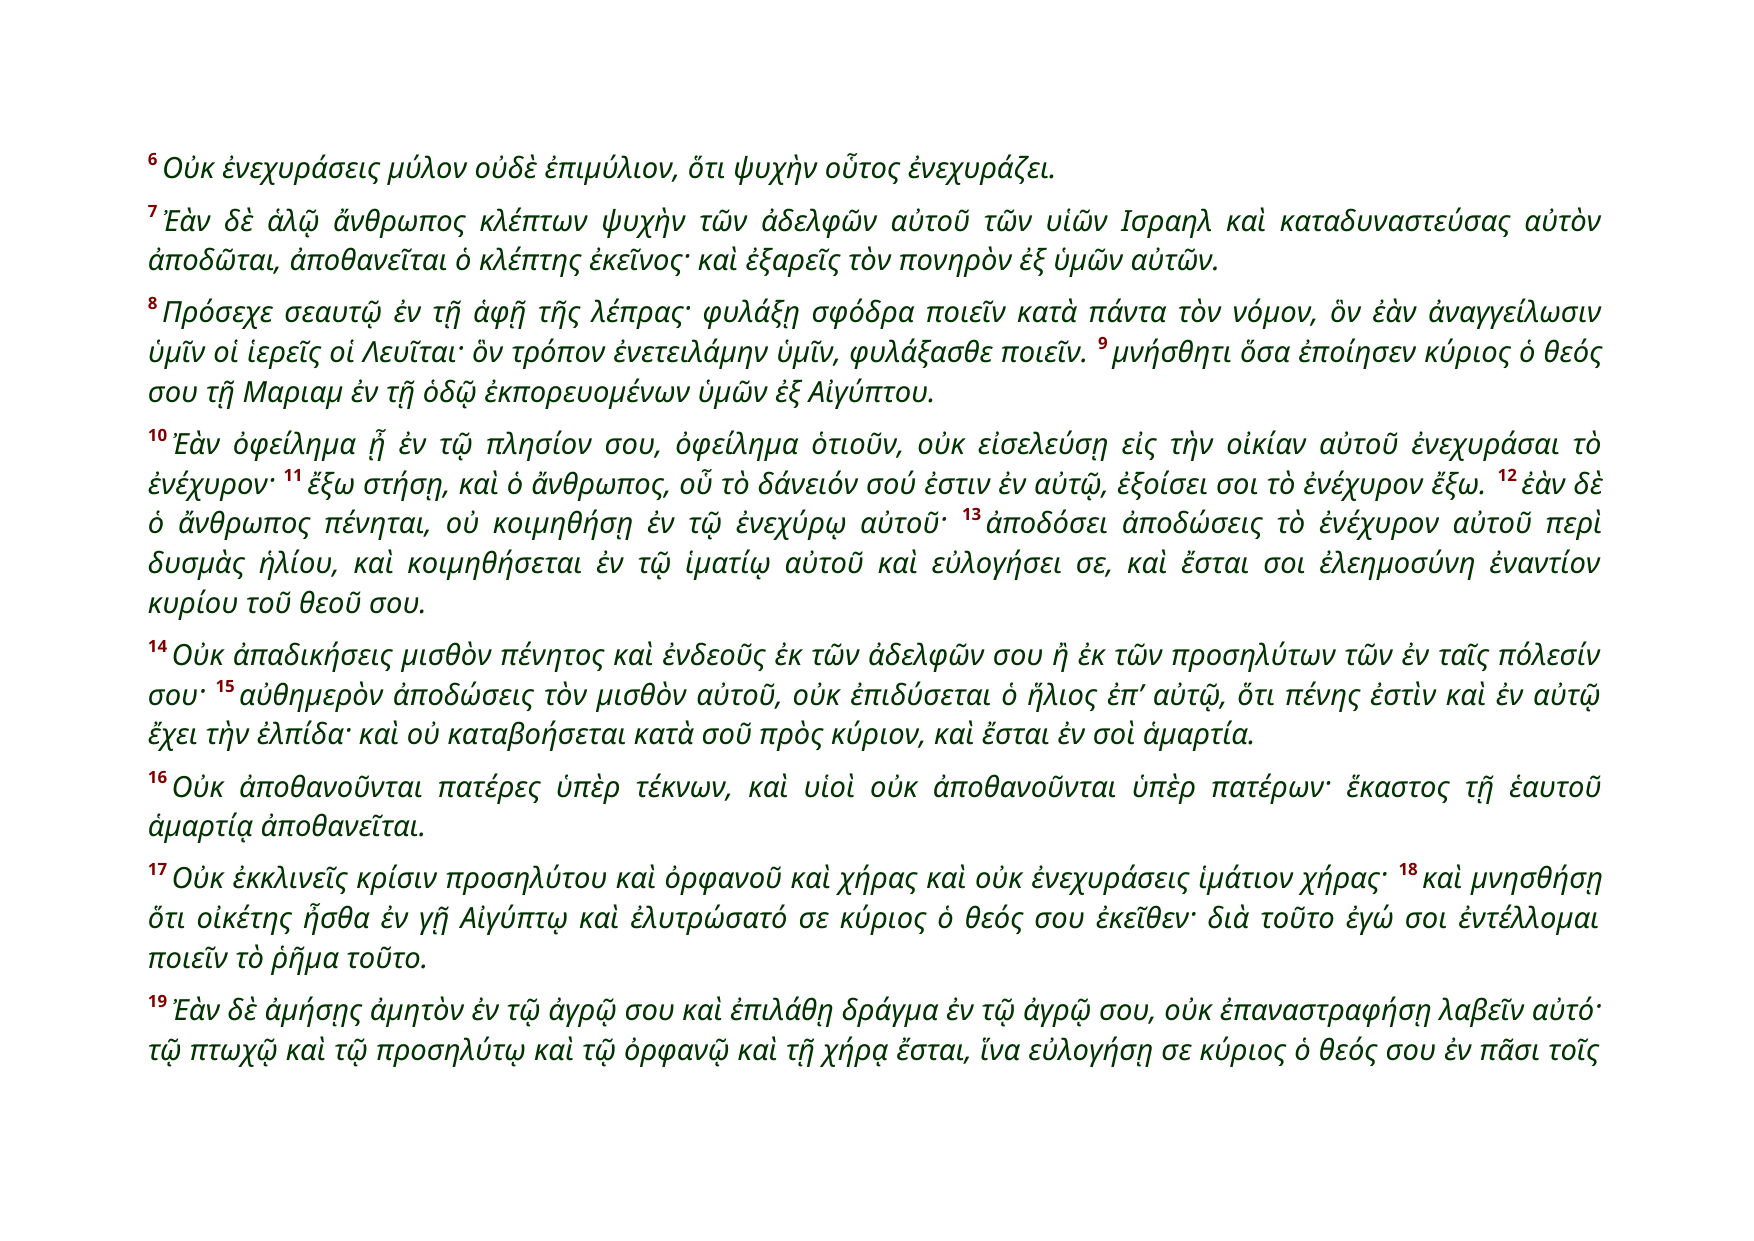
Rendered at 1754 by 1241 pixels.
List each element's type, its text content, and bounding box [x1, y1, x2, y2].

text 6 Οὐκ ἐνεχυράσεις μύλον οὐδὲ ἐπιμύλιον, ὅτι ψυχὴν οὗτος ἐνεχυράζει. [148, 148, 1606, 187]
text 8 Πρόσεχε σεαυτῷ ἐν τῇ ἁφῇ τῆς λέπρας· φυλάξῃ σφόδρα ποιεῖν κατὰ πάντα τὸν νόμον, ὃν ἐὰν ἀναγγείλωσιν ὑμῖν οἱ ἱερεῖς οἱ Λευῖται· ὃν τρόπον ἐνετειλάμην ὑμῖν, φυλάξασθε ποιεῖν. 9 μνήσθητι ὅσα ἐποίησεν κύριος ὁ θεός σου τῇ Μαριαμ ἐν τῇ ὁδῷ ἐκπορευομένων ὑμῶν ἐξ Αἰγύπτου. [148, 292, 1606, 411]
text 7 Ἐὰν δὲ ἁλῷ ἄνθρωπος κλέπτων ψυχὴν τῶν ἀδελφῶν αὐτοῦ τῶν υἱῶν Ισραηλ καὶ καταδυναστεύσας αὐτὸν ἀποδῶται, ἀποθανεῖται ὁ κλέπτης ἐκεῖνος· καὶ ἐξαρεῖς τὸν πονηρὸν ἐξ ὑμῶν αὐτῶν. [148, 200, 1606, 279]
text 17 Οὐκ ἐκκλινεῖς κρίσιν προσηλύτου καὶ ὀρφανοῦ καὶ χήρας καὶ οὐκ ἐνεχυράσεις ἱμάτιον χήρας· 18 καὶ μνησθήσῃ ὅτι οἰκέτης ἦσθα ἐν γῇ Αἰγύπτῳ καὶ ἐλυτρώσατό σε κύριος ὁ θεός σου ἐκεῖθεν· διὰ τοῦτο ἐγώ σοι ἐντέλλομαι ποιεῖν τὸ ῥῆμα τοῦτο. [148, 858, 1606, 977]
text 16 Οὐκ ἀποθανοῦνται πατέρες ὑπὲρ τέκνων, καὶ υἱοὶ οὐκ ἀποθανοῦνται ὑπὲρ πατέρων· ἕκαστος τῇ ἑαυτοῦ ἁμαρτίᾳ ἀποθανεῖται. [148, 766, 1606, 845]
text 10 Ἐὰν ὀφείλημα ᾖ ἐν τῷ πλησίον σου, ὀφείλημα ὁτιοῦν, οὐκ εἰσελεύσῃ εἰς τὴν οἰκίαν αὐτοῦ ἐνεχυράσαι τὸ ἐνέχυρον· 11 ἔξω στήσῃ, καὶ ὁ ἄνθρωπος, οὗ τὸ δάνειόν σού ἐστιν ἐν αὐτῷ, ἐξοίσει σοι τὸ ἐνέχυρον ἔξω. 12 ἐὰν δὲ ὁ ἄνθρωπος πένηται, οὐ κοιμηθήσῃ ἐν τῷ ἐνεχύρῳ αὐτοῦ· 13 ἀποδόσει ἀποδώσεις τὸ ἐνέχυρον αὐτοῦ περὶ δυσμὰς ἡλίου, καὶ κοιμηθήσεται ἐν τῷ ἱματίῳ αὐτοῦ καὶ εὐλογήσει σε, καὶ ἔσται σοι ἐλεημοσύνη ἐναντίον κυρίου τοῦ θεοῦ σου. [148, 423, 1606, 622]
text 14 Οὐκ ἀπαδικήσεις μισθὸν πένητος καὶ ἐνδεοῦς ἐκ τῶν ἀδελφῶν σου ἢ ἐκ τῶν προσηλύτων τῶν ἐν ταῖς πόλεσίν σου· 15 αὐθημερὸν ἀποδώσεις τὸν μισθὸν αὐτοῦ, οὐκ ἐπιδύσεται ὁ ἥλιος ἐπ’ αὐτῷ, ὅτι πένης ἐστὶν καὶ ἐν αὐτῷ ἔχει τὴν ἐλπίδα· καὶ οὐ καταβοήσεται κατὰ σοῦ πρὸς κύριον, καὶ ἔσται ἐν σοὶ ἁμαρτία. [148, 634, 1606, 753]
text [148, 989, 1606, 1069]
